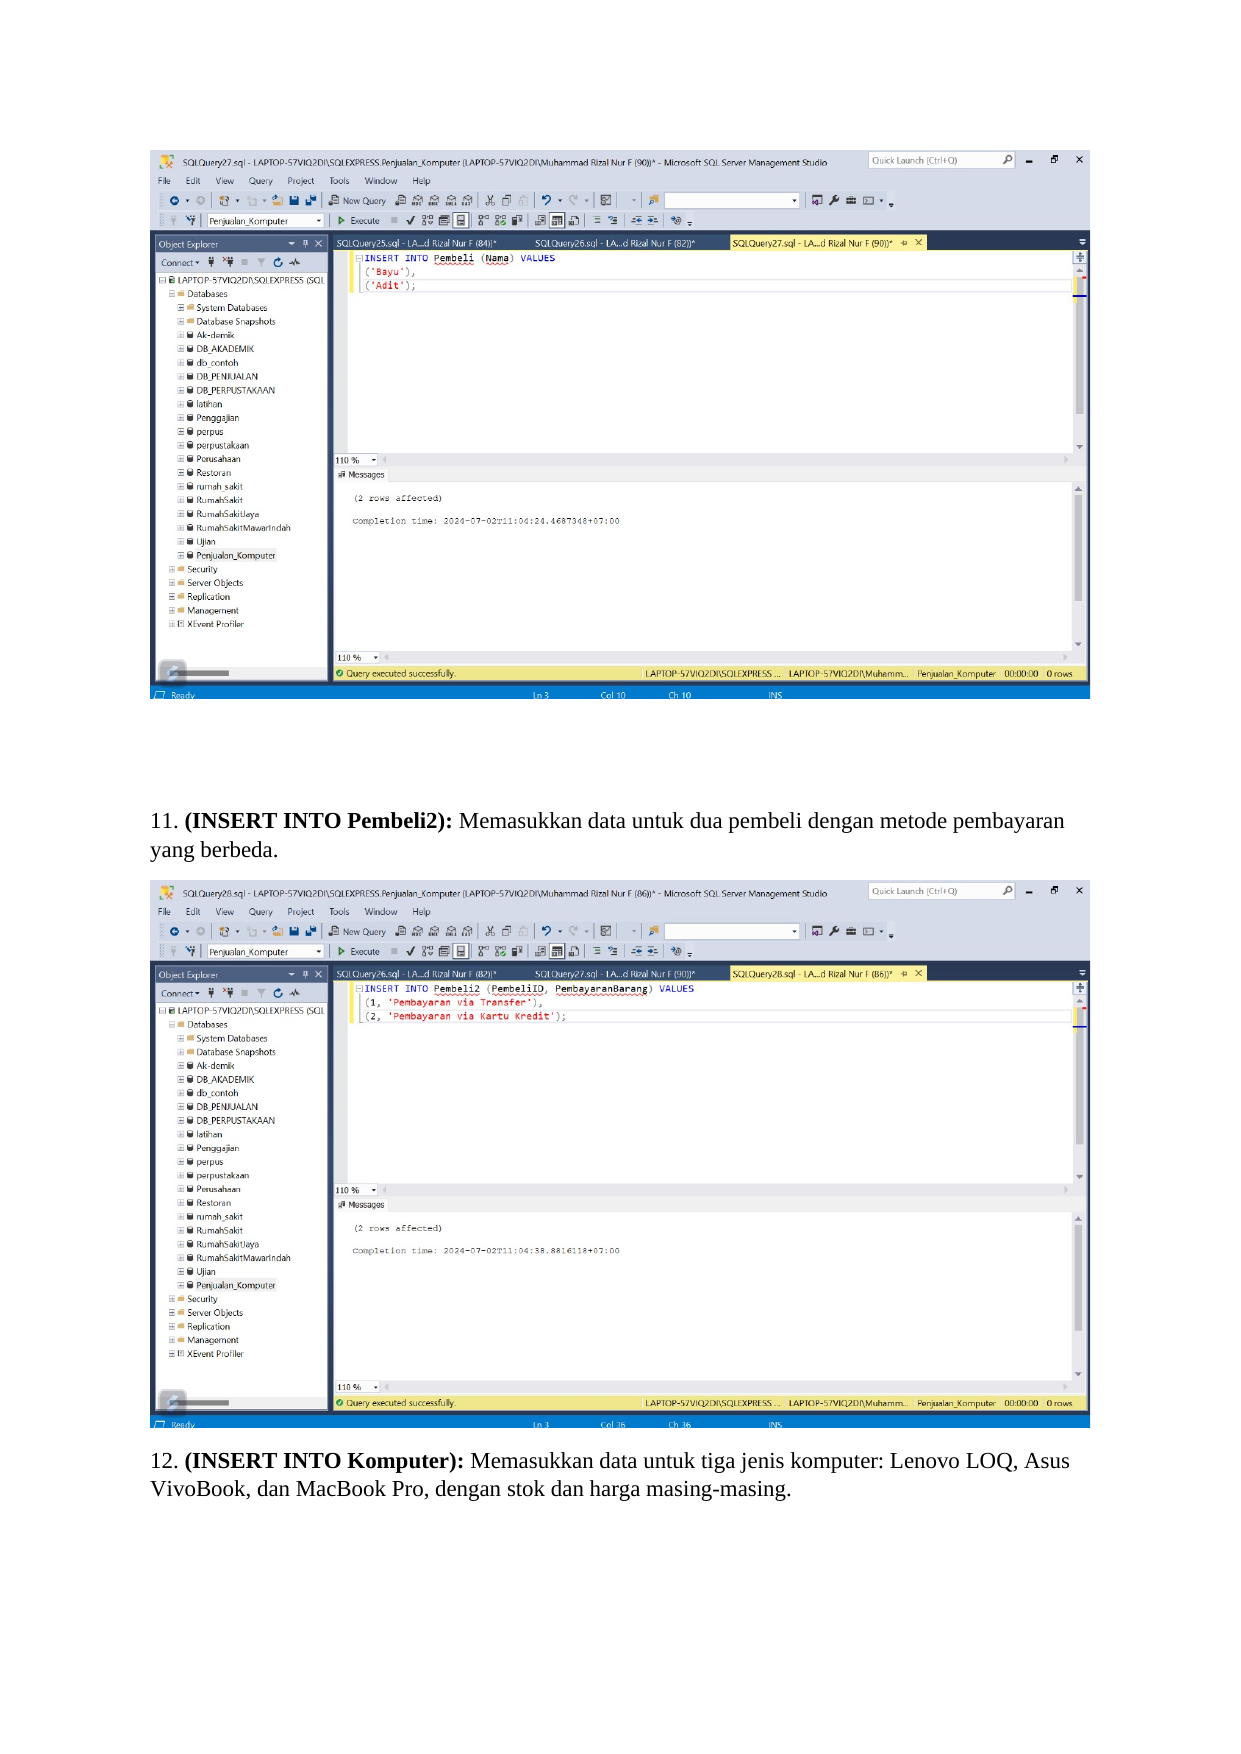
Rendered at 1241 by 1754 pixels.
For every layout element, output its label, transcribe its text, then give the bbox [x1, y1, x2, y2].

text 12. (INSERT INTO Komputer): Memasukkan data untuk tiga jenis komputer: Lenovo LOQ, Asus VivoBook, dan MacBook Pro, dengan stok dan harga masing-masing. [150, 1447, 1090, 1502]
picture [150, 880, 1091, 1428]
picture [150, 150, 1091, 699]
text 11. (INSERT INTO Pembeli2): Memasukkan data untuk dua pembeli dengan metode pembayaran yang berbeda. [150, 807, 1090, 862]
